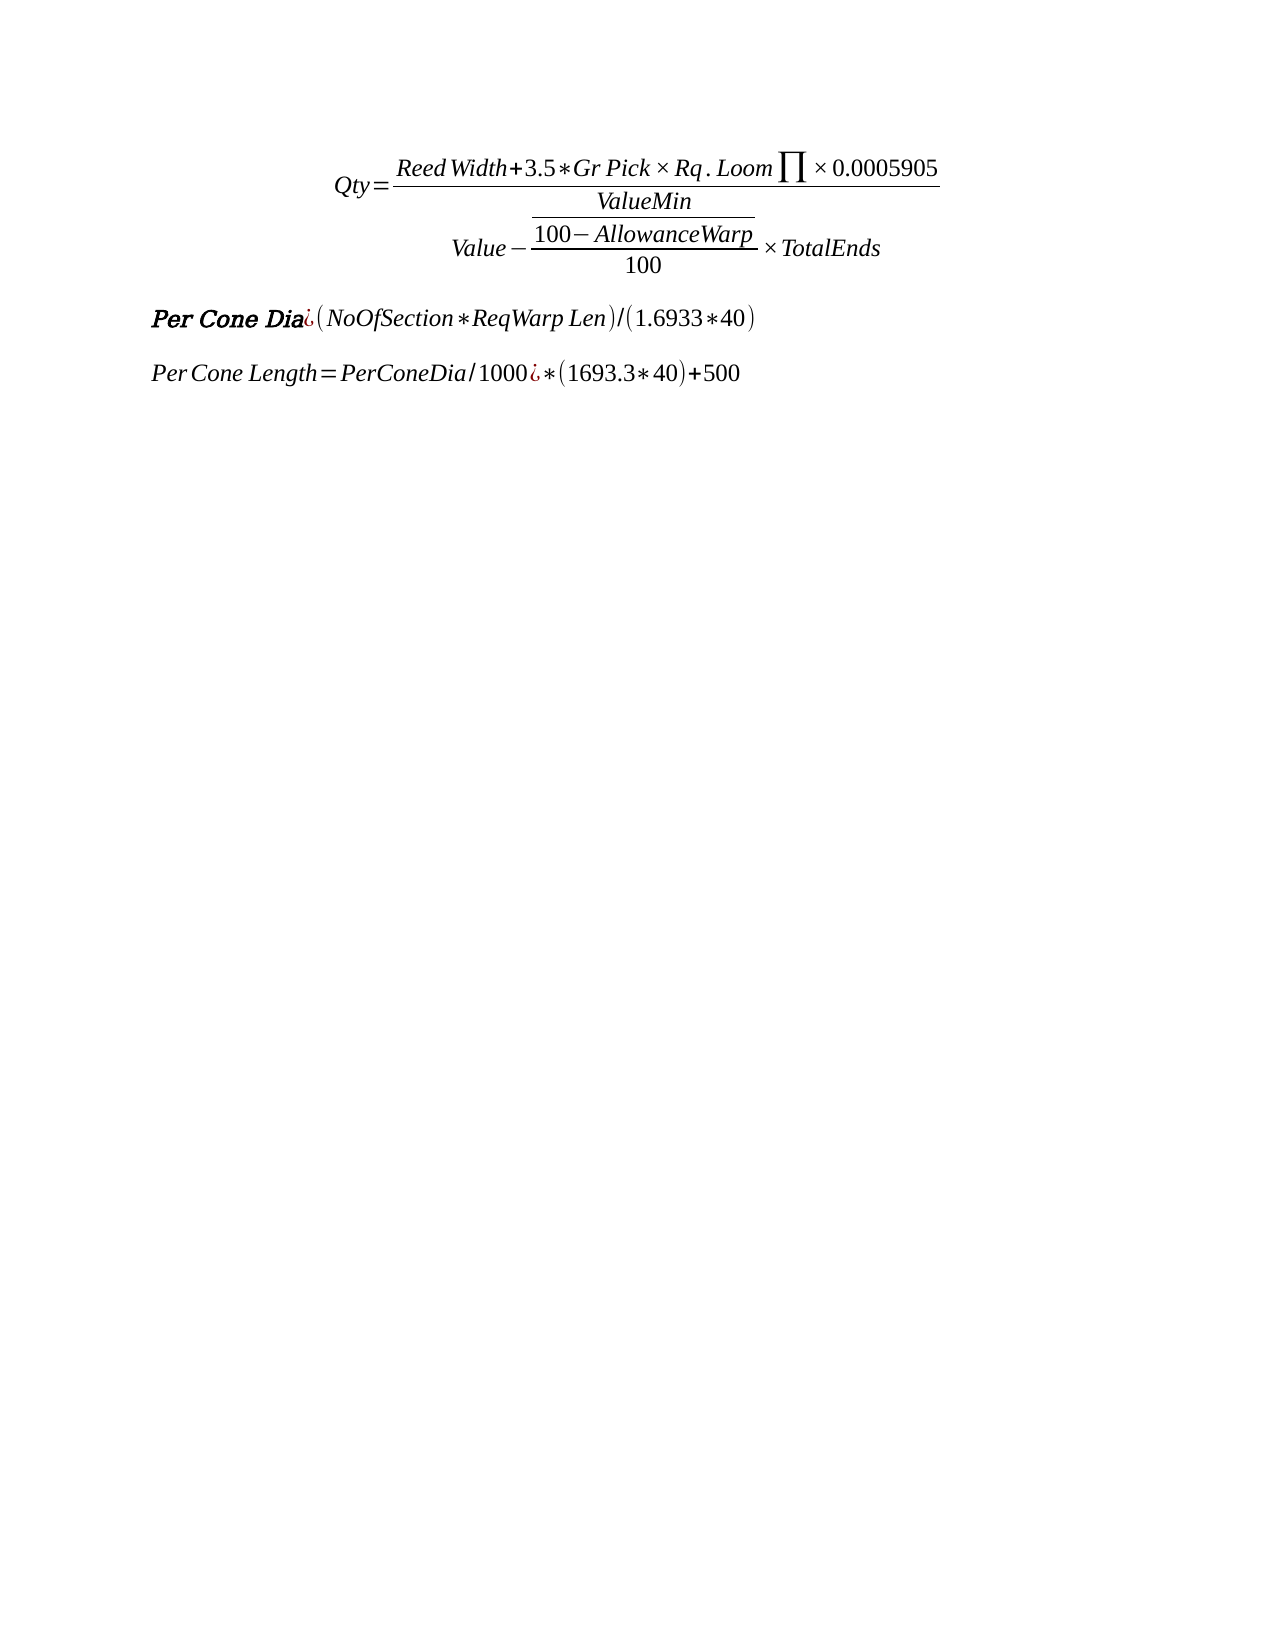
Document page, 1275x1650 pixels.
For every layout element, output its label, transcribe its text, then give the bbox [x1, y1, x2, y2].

text Per Cone Dia [150, 303, 1125, 333]
